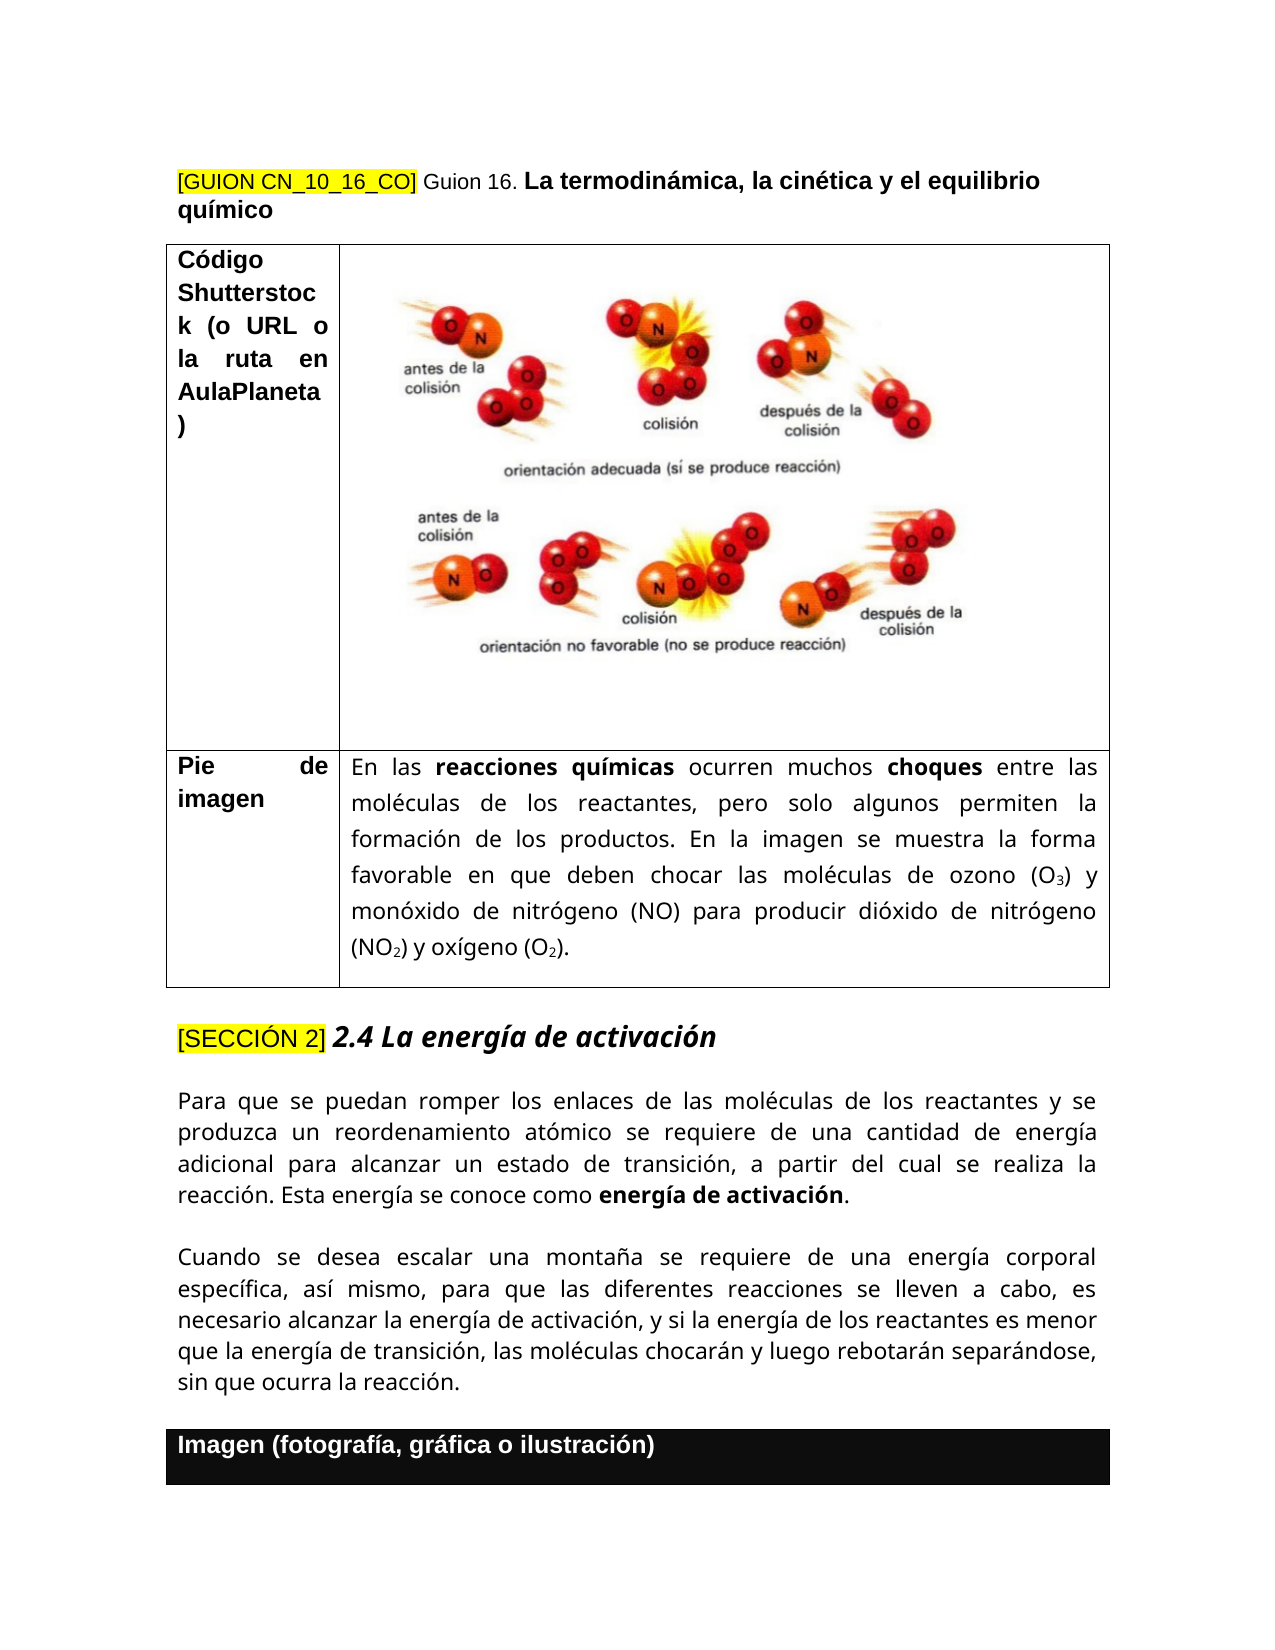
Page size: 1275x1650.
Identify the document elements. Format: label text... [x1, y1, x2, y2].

table_header Imagen (fotografía, gráfica o ilustración) [167, 1430, 1109, 1484]
text Cuando se desea escalar una montaña se requiere de una energía corporal específica, así mismo, para que las diferentes reacciones se lleven a cabo, es necesario alcanzar la energía de activación, y si la energía de los reactantes es menor que la energía de transición, las moléculas chocarán y luego rebotarán separándose, sin que ocurra la reacción. [177, 1241, 1098, 1398]
picture [350, 245, 990, 725]
table_cell Código Shutterstock (o URL o la ruta en AulaPlaneta) [167, 245, 339, 750]
table_cell [340, 245, 1109, 750]
text [SECCIÓN 2] 2.4 La energía de activación [177, 1017, 1098, 1056]
table_cell En las reacciones químicas ocurren muchos choques entre las moléculas de los reactantes, pero solo algunos permiten la formación de los productos. En la imagen se muestra la forma favorable en que deben chocar las moléculas de ozono (O3) y monóxido de nitrógeno (NO) para producir dióxido de nitrógeno (NO2) y oxígeno (O2). [340, 751, 1109, 987]
table_cell Pie de imagen [167, 751, 339, 987]
text Para que se puedan romper los enlaces de las moléculas de los reactantes y se produzca un reordenamiento atómico se requiere de una cantidad de energía adicional para alcanzar un estado de transición, a partir del cual se realiza la reacción. Esta energía se conoce como energía de activación. [177, 1085, 1098, 1210]
